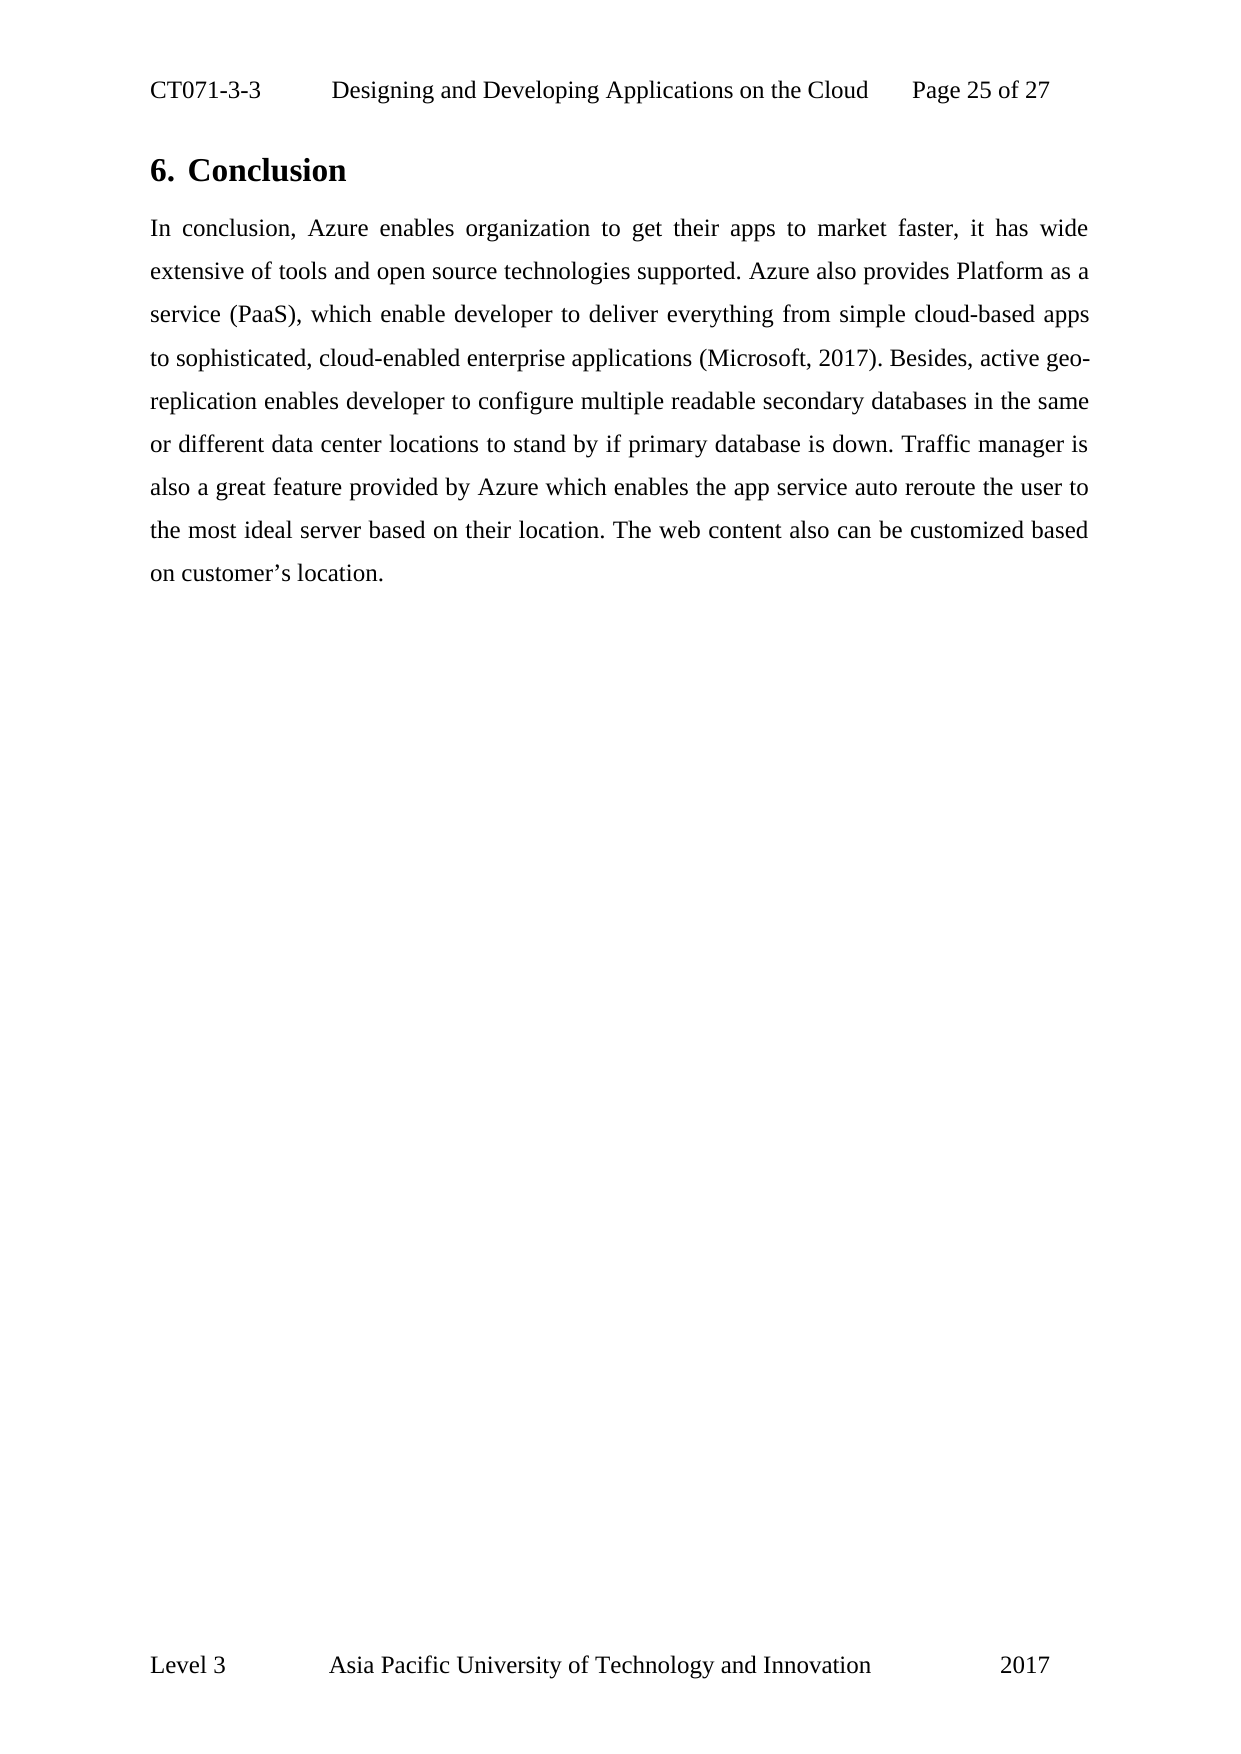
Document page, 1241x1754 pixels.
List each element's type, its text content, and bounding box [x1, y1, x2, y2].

subtitle Conclusion [150, 150, 1090, 188]
text In conclusion, Azure enables organization to get their apps to market faster, it has wide extensive of tools and open source technologies supported. Azure also provides Platform as a service (PaaS), which enable developer to deliver everything from simple cloud-based apps to sophisticated, cloud-enabled enterprise applications . Besides, active geo-replication enables developer to configure multiple readable secondary databases in the same or different data center locations to stand by if primary database is down. Traffic manager is also a great feature provided by Azure which enables the app service auto reroute the user to the most ideal server based on their location. The web content also can be customized based on customer’s location. [150, 213, 1090, 587]
